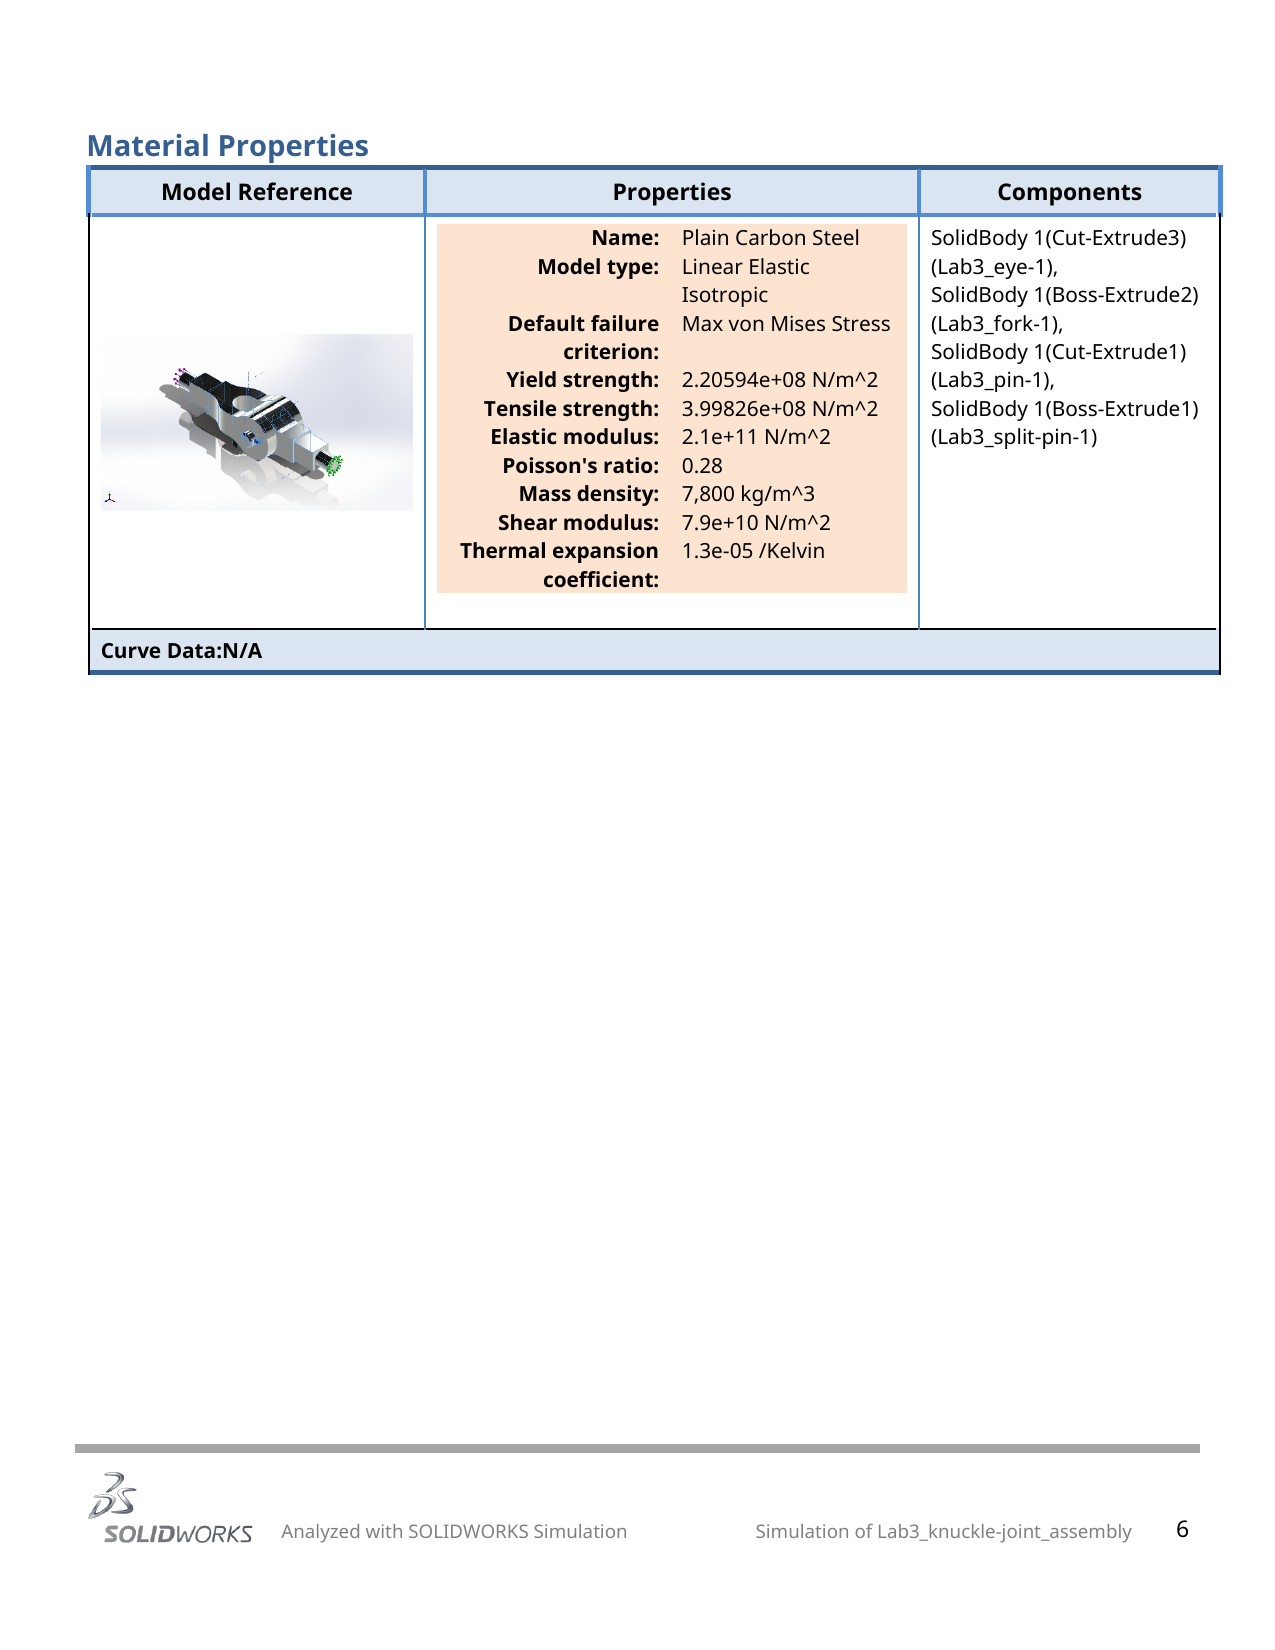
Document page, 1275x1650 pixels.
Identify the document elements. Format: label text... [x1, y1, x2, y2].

picture [86, 1453, 254, 1544]
table_header Material Properties [75, 75, 1235, 706]
picture [100, 334, 413, 511]
